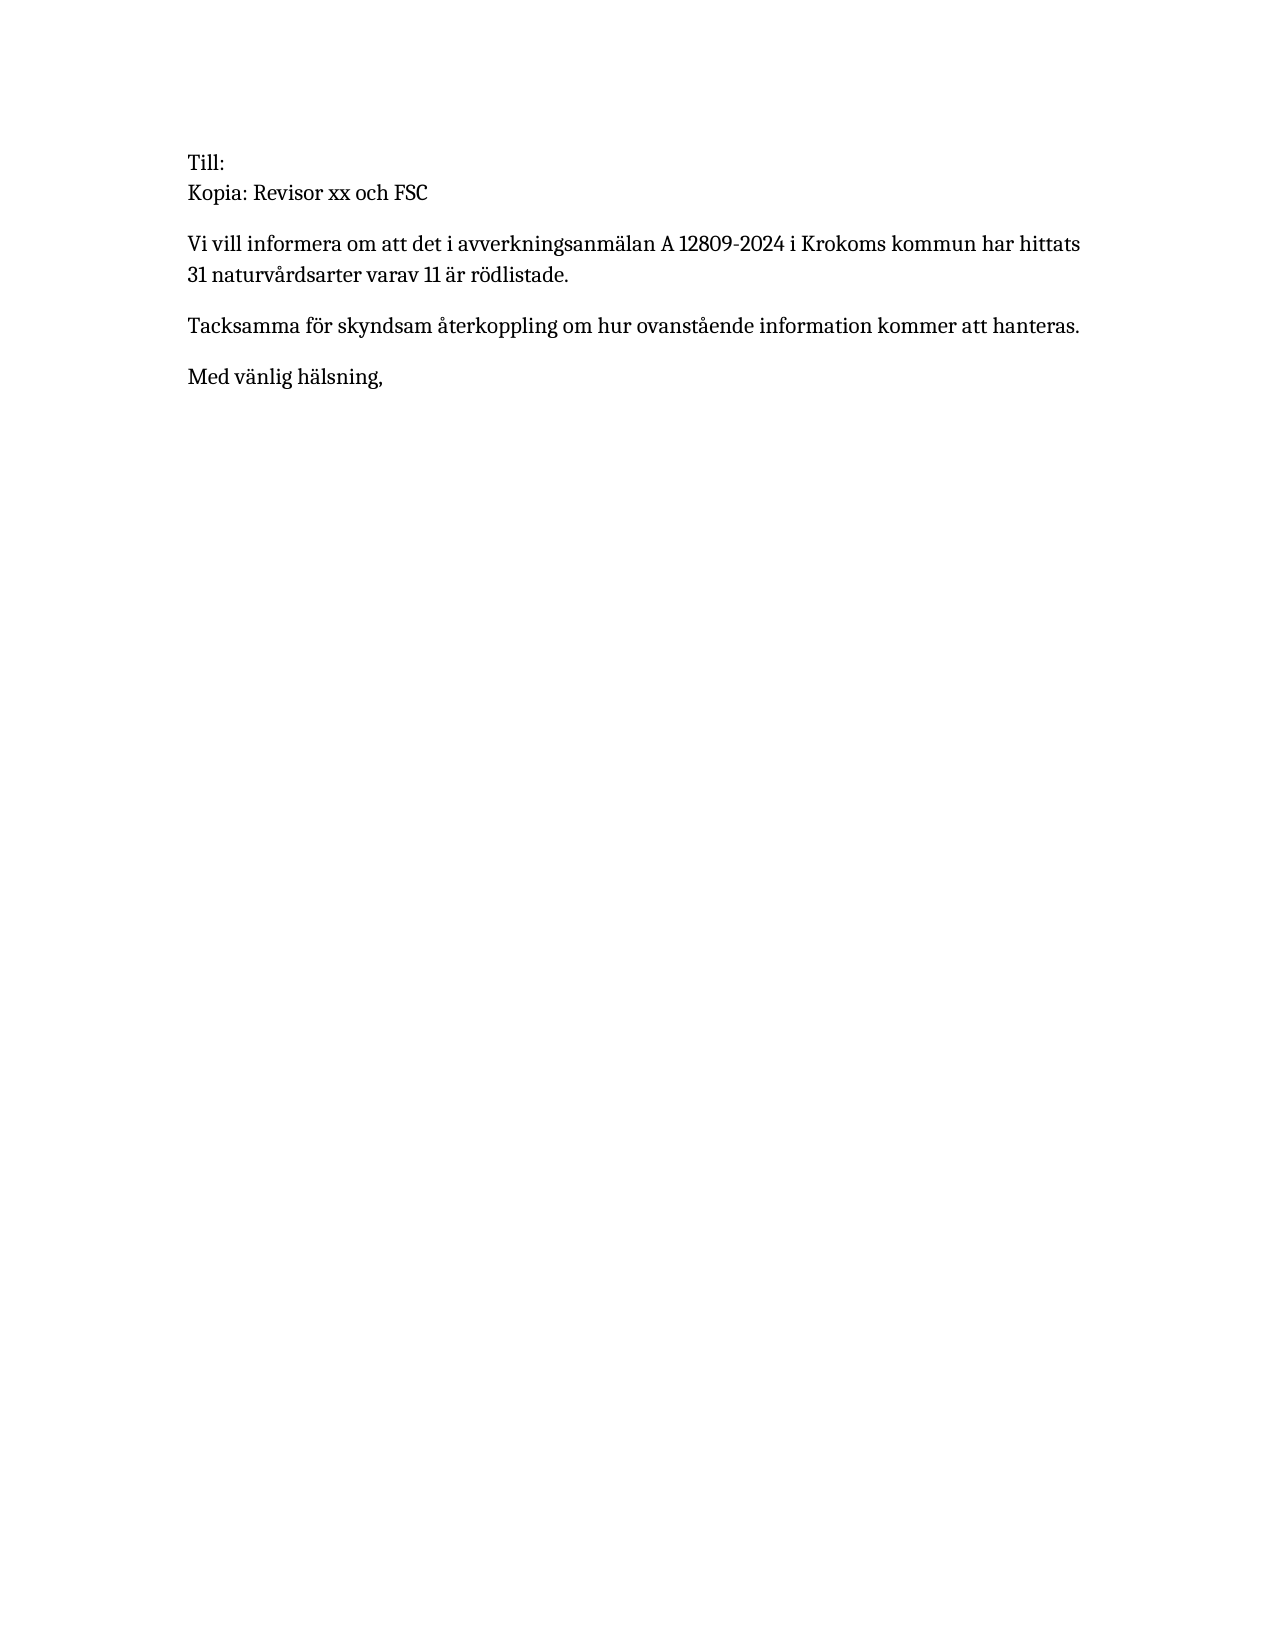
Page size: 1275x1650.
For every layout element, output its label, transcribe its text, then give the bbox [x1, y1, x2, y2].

text Med vänlig hälsning, [187, 363, 1087, 420]
text Tacksamma för skyndsam återkoppling om hur ovanstående information kommer att hanteras. [187, 312, 1087, 339]
text Vi vill informera om att det i avverkningsanmälan A 12809-2024 i Krokoms kommun har hittats 31 naturvårdsarter varav 11 är rödlistade. [187, 231, 1087, 288]
text Till: Kopia: Revisor xx och FSC [187, 150, 1087, 207]
